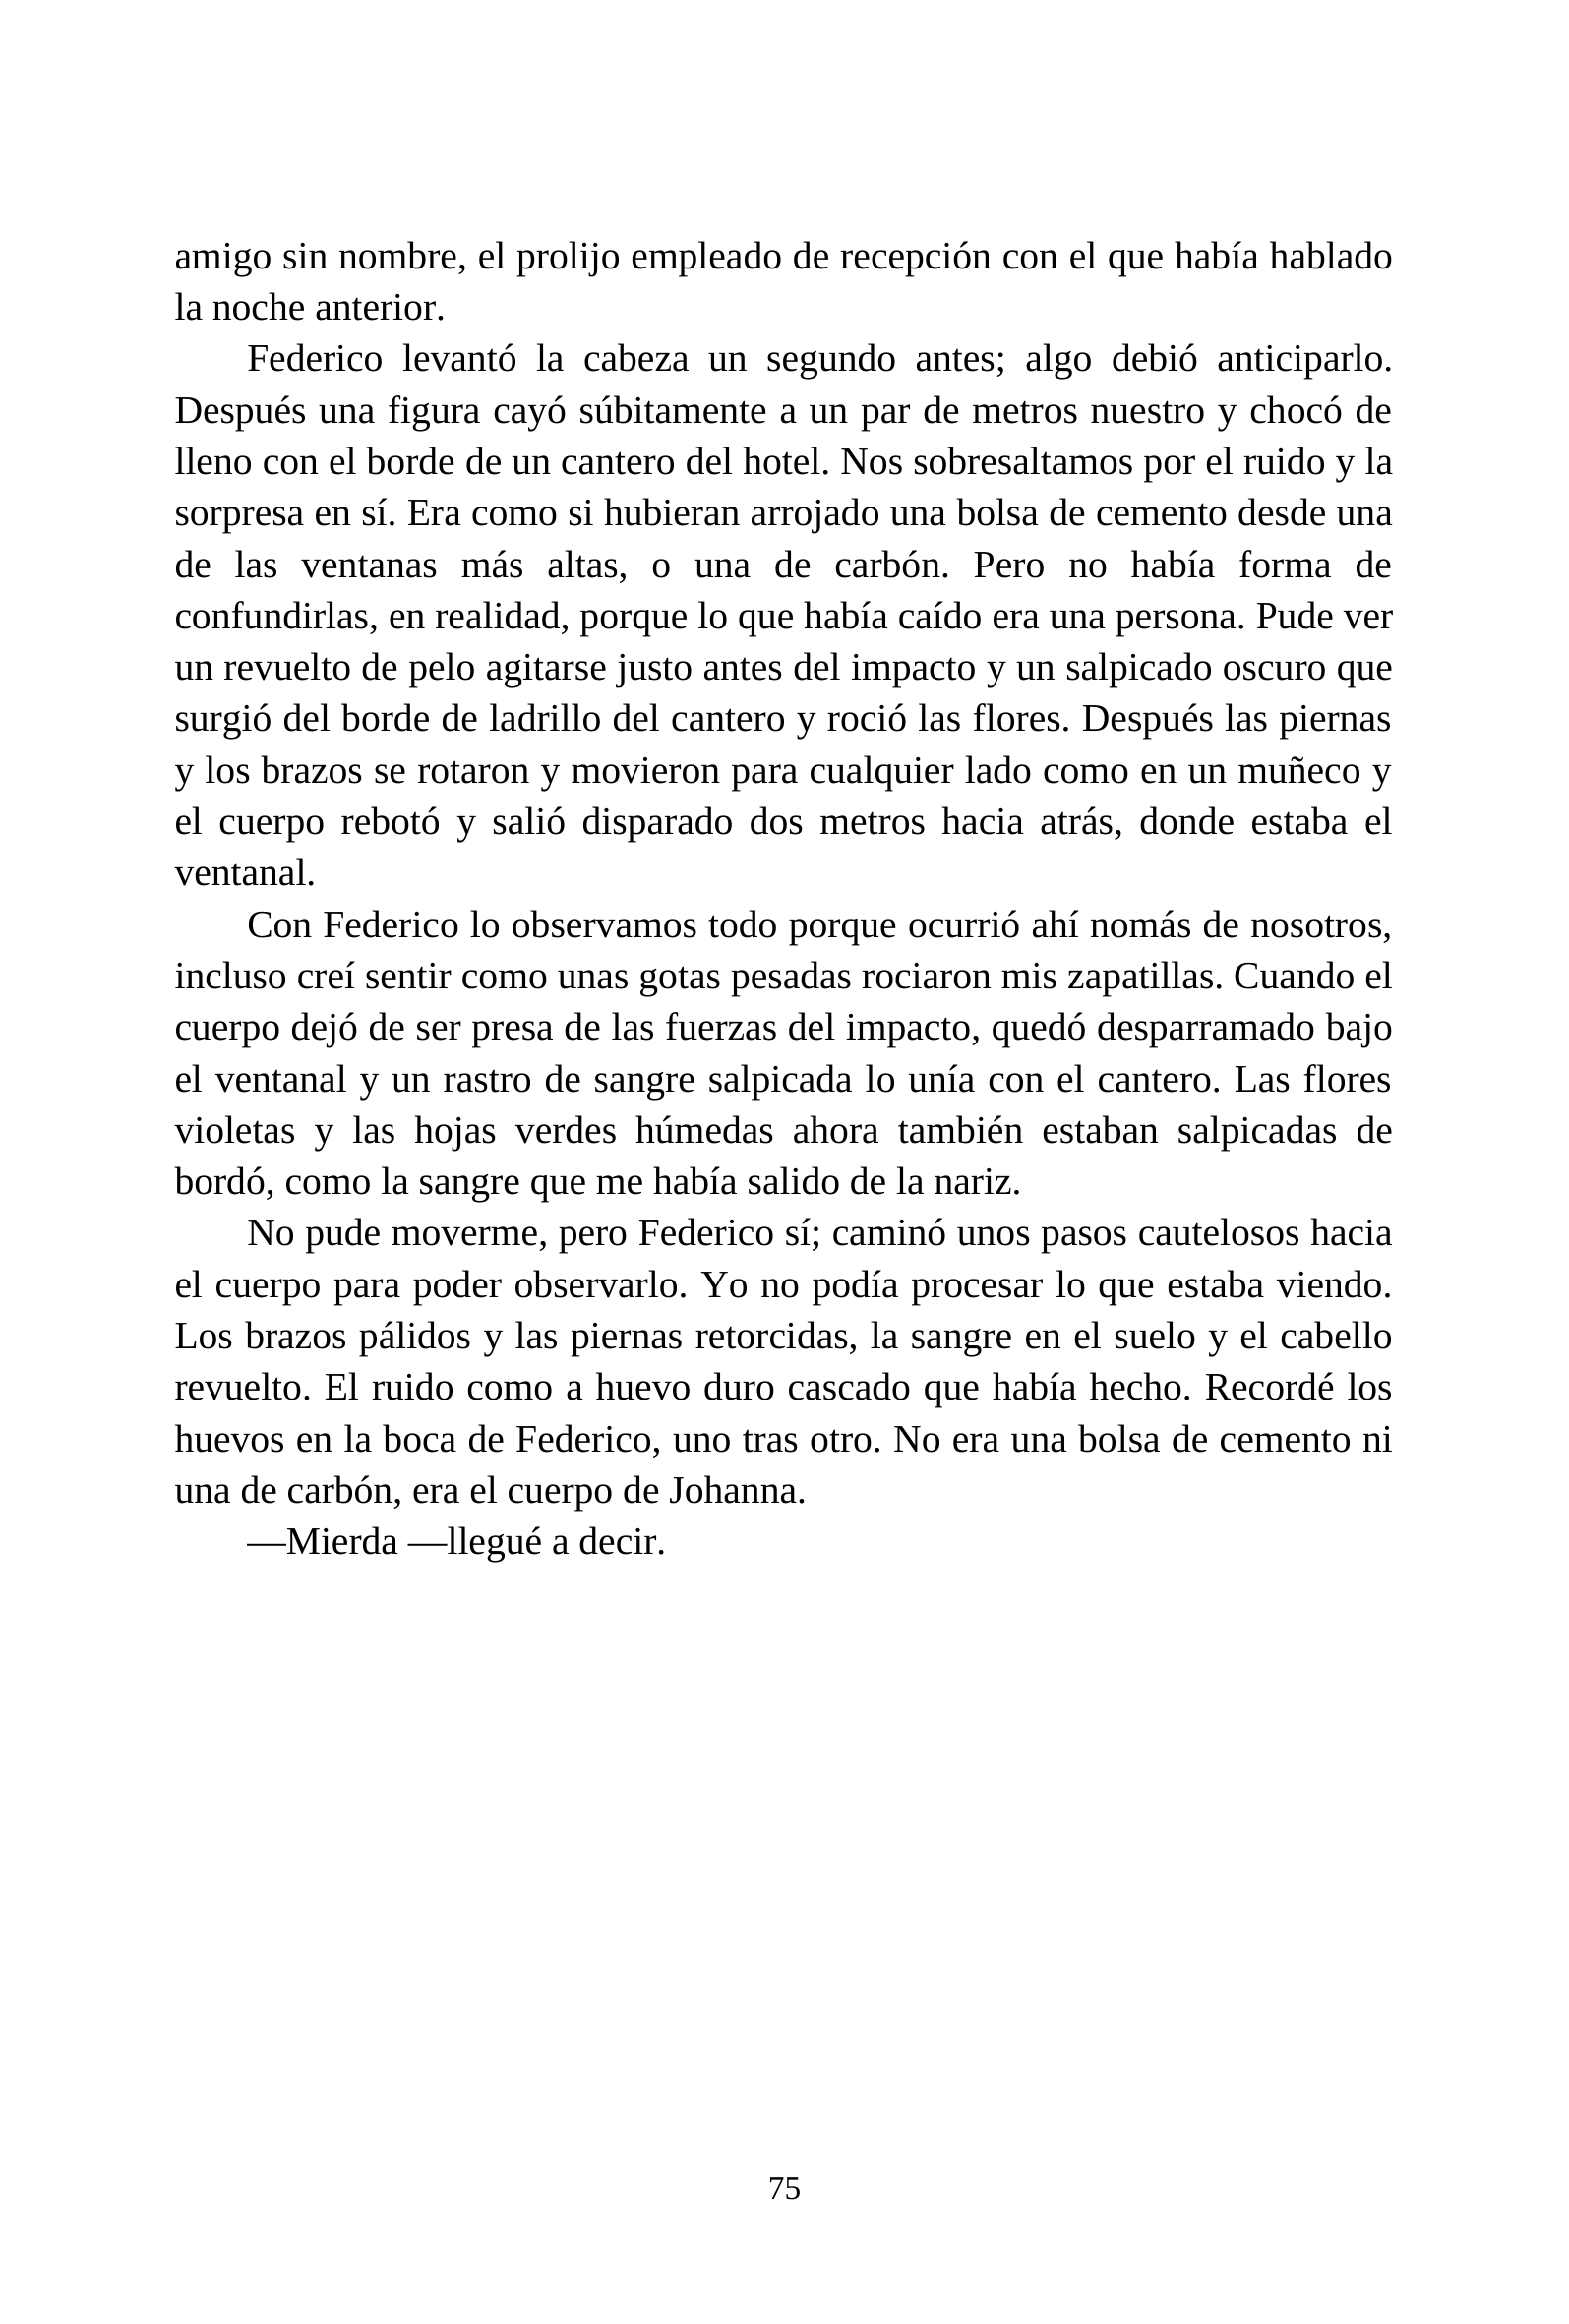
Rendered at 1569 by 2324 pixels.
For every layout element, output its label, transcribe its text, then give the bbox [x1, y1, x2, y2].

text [174, 232, 1394, 328]
text Federico levantó la cabeza un segundo antes; algo debió anticiparlo. Después una figura cayó súbitamente a un par de metros nuestro y chocó de lleno con el borde de un cantero del hotel. Nos sobresaltamos por el ruido y la sorpresa en sí. Era como si hubieran arrojado una bolsa de cemento desde una de las ventanas más altas, o una de carbón. Pero no había forma de confundirlas, en realidad, porque lo que había caído era una persona. Pude ver un revuelto de pelo agitarse justo antes del impacto y un salpicado oscuro que surgió del borde de ladrillo del cantero y roció las flores. Después las piernas y los brazos se rotaron y movieron para cualquier lado como en un muñeco y el cuerpo rebotó y salió disparado dos metros hacia atrás, donde estaba el ventanal. [174, 335, 1394, 894]
text No pude moverme, pero Federico sí; caminó unos pasos cautelosos hacia el cuerpo para poder observarlo. Yo no podía procesar lo que estaba viendo. Los brazos pálidos y las piernas retorcidas, la sangre en el suelo y el cabello revuelto. El ruido como a huevo duro cascado que había hecho. Recordé los huevos en la boca de Federico, uno tras otro. No era una bolsa de cemento ni una de carbón, era el cuerpo de Johanna. [174, 1210, 1394, 1512]
text Con Federico lo observamos todo porque ocurrió ahí nomás de nosotros, incluso creí sentir como unas gotas pesadas rociaron mis zapatillas. Cuando el cuerpo dejó de ser presa de las fuerzas del impacto, quedó desparramado bajo el ventanal y un rastro de sangre salpicada lo unía con el cantero. Las flores violetas y las hojas verdes húmedas ahora también estaban salpicadas de bordó, como la sangre que me había salido de la nariz. [174, 901, 1394, 1203]
text —Mierda —llegué a decir. [174, 1518, 1394, 1563]
